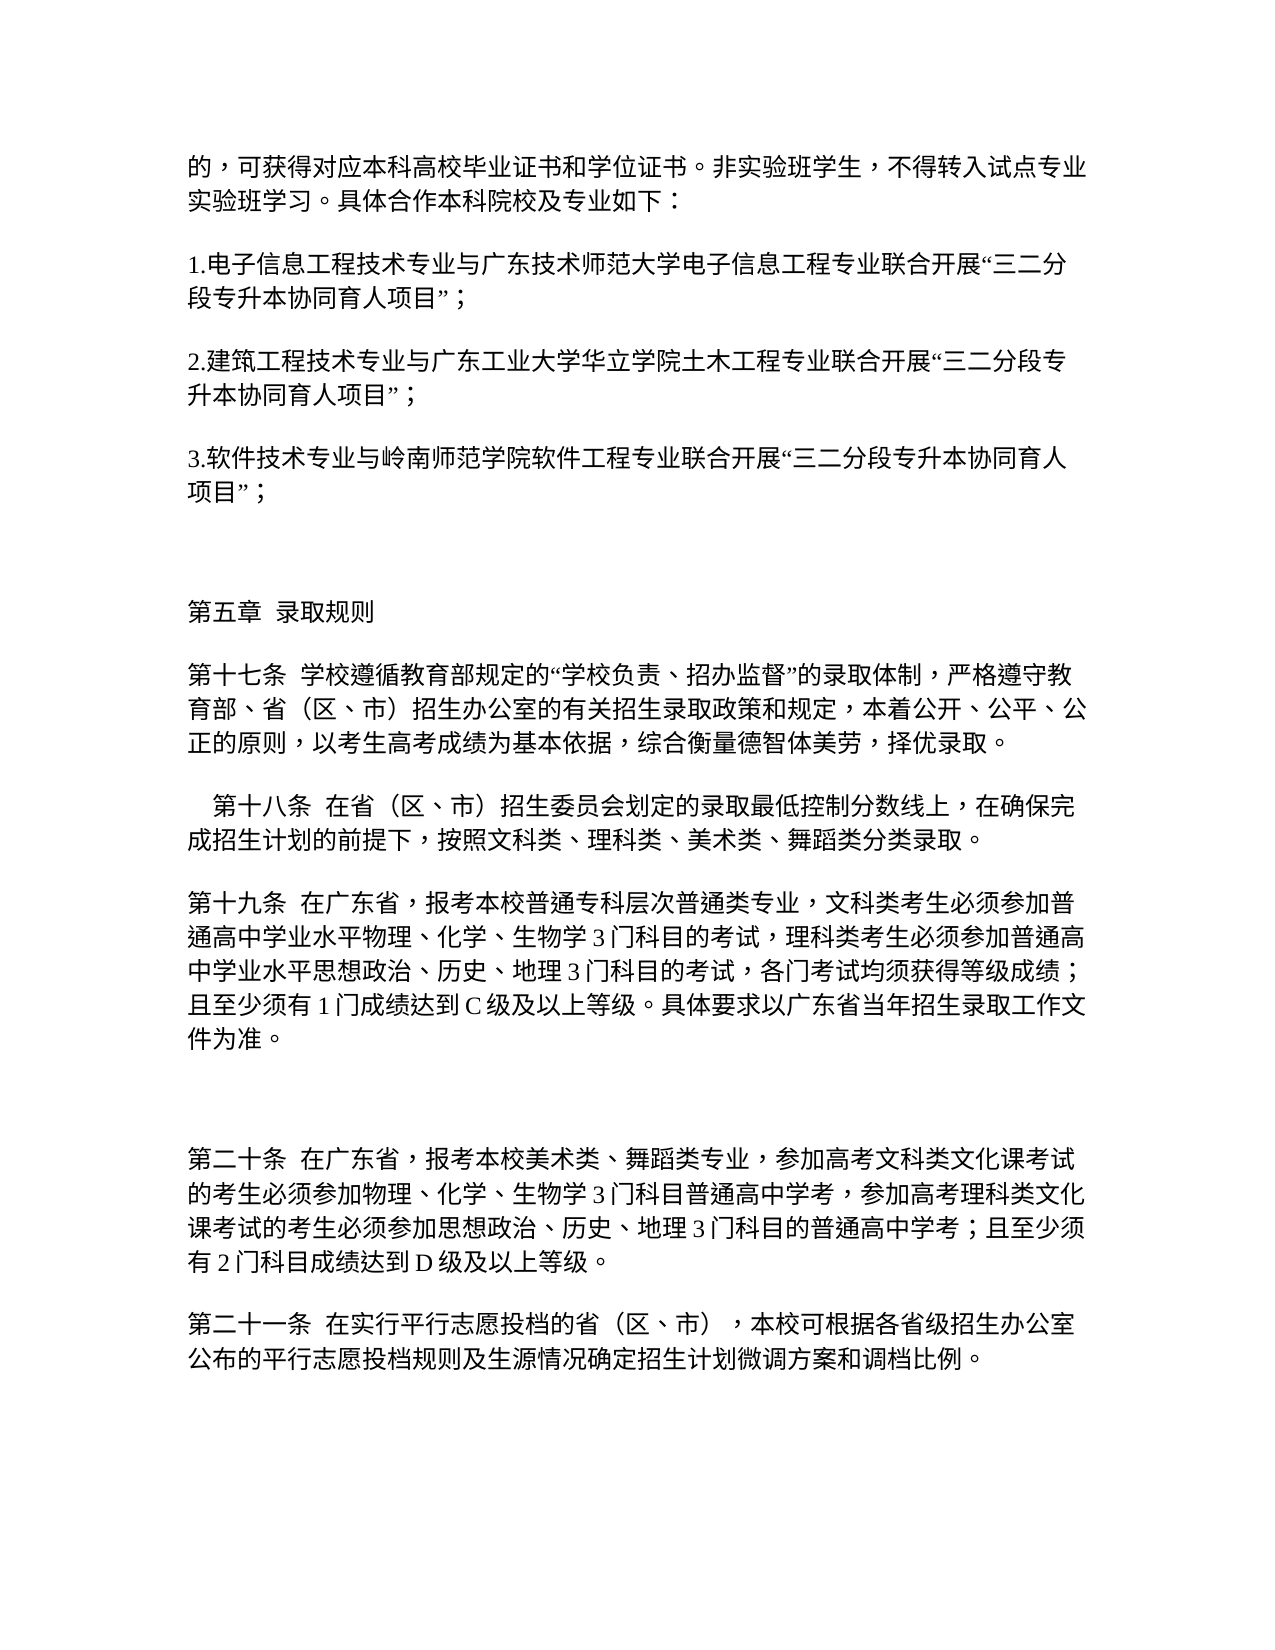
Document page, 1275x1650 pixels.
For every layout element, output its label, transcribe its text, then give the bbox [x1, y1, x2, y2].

text 第十八条 在省（区、市）招生委员会划定的录取最低控制分数线上，在确保完成招生计划的前提下，按照文科类、理科类、美术类、舞蹈类分类录取。 [187, 789, 1087, 857]
text 2.建筑工程技术专业与广东工业大学华立学院土木工程专业联合开展“三二分段专升本协同育人项目”； [187, 344, 1087, 412]
text 第二十一条 在实行平行志愿投档的省（区、市），本校可根据各省级招生办公室公布的平行志愿投档规则及生源情况确定招生计划微调方案和调档比例。 [187, 1307, 1087, 1375]
text 第十七条 学校遵循教育部规定的“学校负责、招办监督”的录取体制，严格遵守教育部、省（区、市）招生办公室的有关招生录取政策和规定，本着公开、公平、公正的原则，以考生高考成绩为基本依据，综合衡量德智体美劳，择优录取。 [187, 658, 1087, 760]
text 第二十条 在广东省，报考本校美术类、舞蹈类专业，参加高考文科类文化课考试的考生必须参加物理、化学、生物学3门科目普通高中学考，参加高考理科类文化课考试的考生必须参加思想政治、历史、地理3门科目的普通高中学考；且至少须有2门科目成绩达到D级及以上等级。 [187, 1142, 1087, 1278]
text 1.电子信息工程技术专业与广东技术师范大学电子信息工程专业联合开展“三二分段专升本协同育人项目”； [187, 247, 1087, 315]
text 3.软件技术专业与岭南师范学院软件工程专业联合开展“三二分段专升本协同育人项目”； [187, 441, 1087, 509]
text 第十九条 在广东省，报考本校普通专科层次普通类专业，文科类考生必须参加普通高中学业水平物理、化学、生物学3门科目的考试，理科类考生必须参加普通高中学业水平思想政治、历史、地理3门科目的考试，各门考试均须获得等级成绩；且至少须有1门成绩达到C级及以上等级。具体要求以广东省当年招生录取工作文件为准。 [187, 886, 1087, 1056]
text 第五章 录取规则 [187, 595, 1087, 629]
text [187, 150, 1087, 218]
